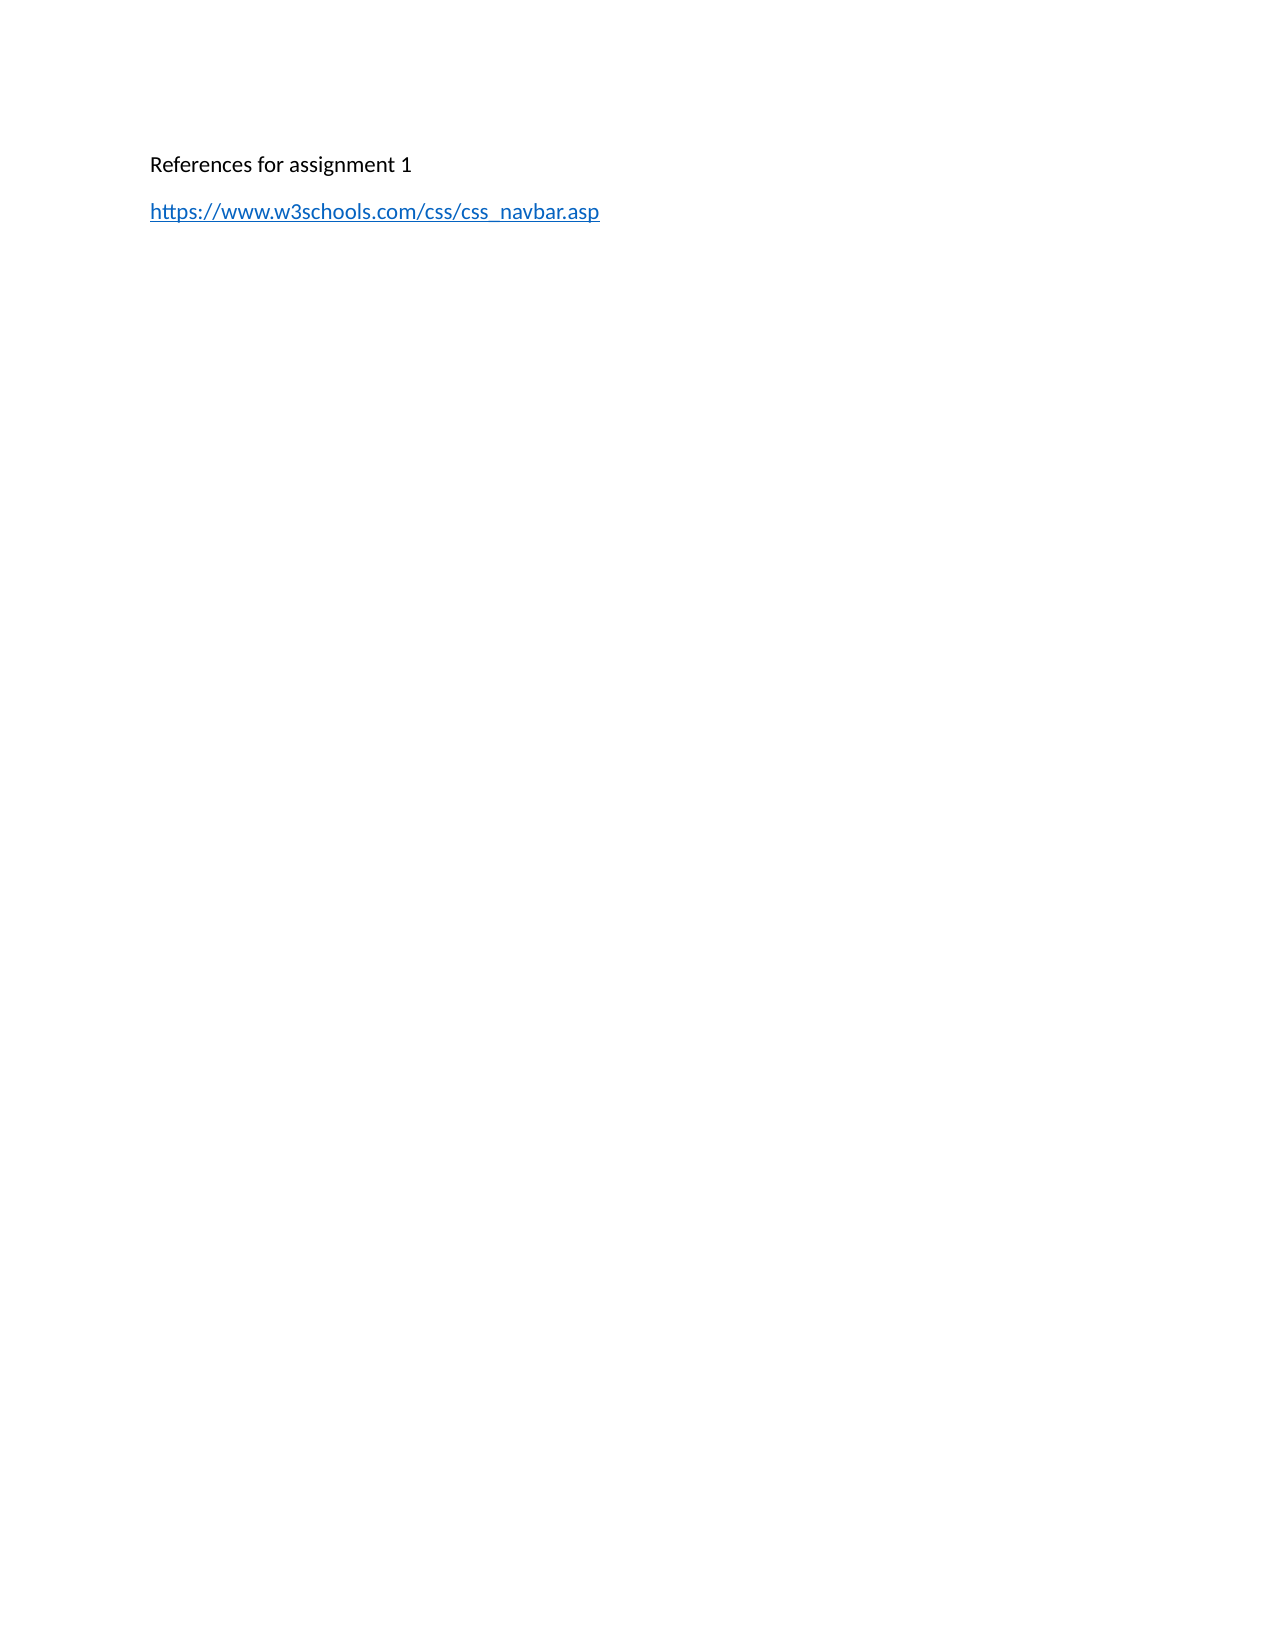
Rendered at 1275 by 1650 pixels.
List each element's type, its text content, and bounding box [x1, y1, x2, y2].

text References for assignment 1 [150, 150, 1125, 178]
text https://www.w3schools.com/css/css_navbar.asp [150, 197, 1125, 225]
